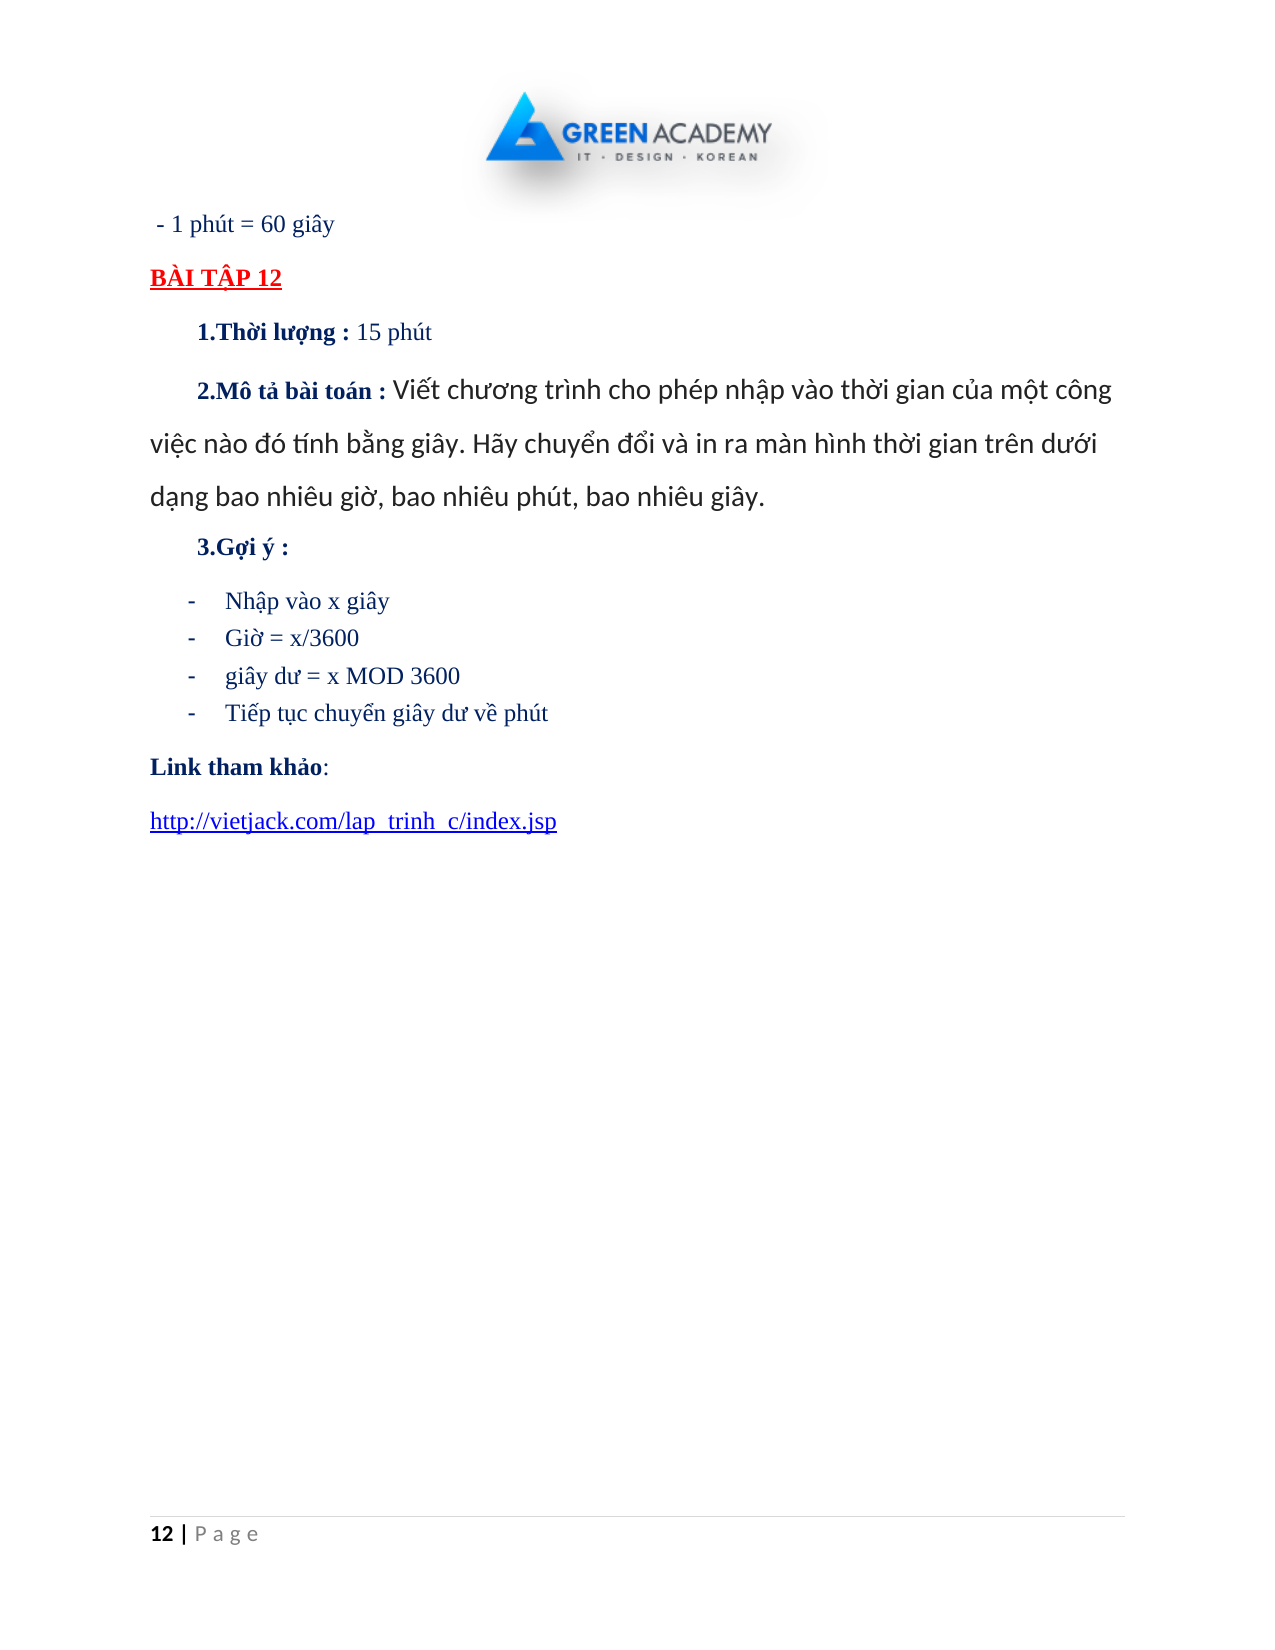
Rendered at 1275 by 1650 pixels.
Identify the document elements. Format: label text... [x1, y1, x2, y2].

text 1.Thời lượng : 15 phút [197, 317, 1125, 346]
text Link tham khảo: [150, 752, 1125, 781]
text - 1 phút = 60 giây [150, 209, 1125, 238]
list Nhập vào x giây [187, 586, 1125, 614]
text 3.Gợi ý : [197, 532, 1125, 561]
text http://vietjack.com/lap_trinh_c/index.jsp [150, 806, 1125, 835]
list giây dư = x MOD 3600 [187, 661, 1125, 689]
list Giờ = x/3600 [187, 623, 1125, 652]
text BÀI TẬP 12 [150, 263, 1125, 292]
list Tiếp tục chuyển giây dư về phút [187, 698, 1125, 727]
